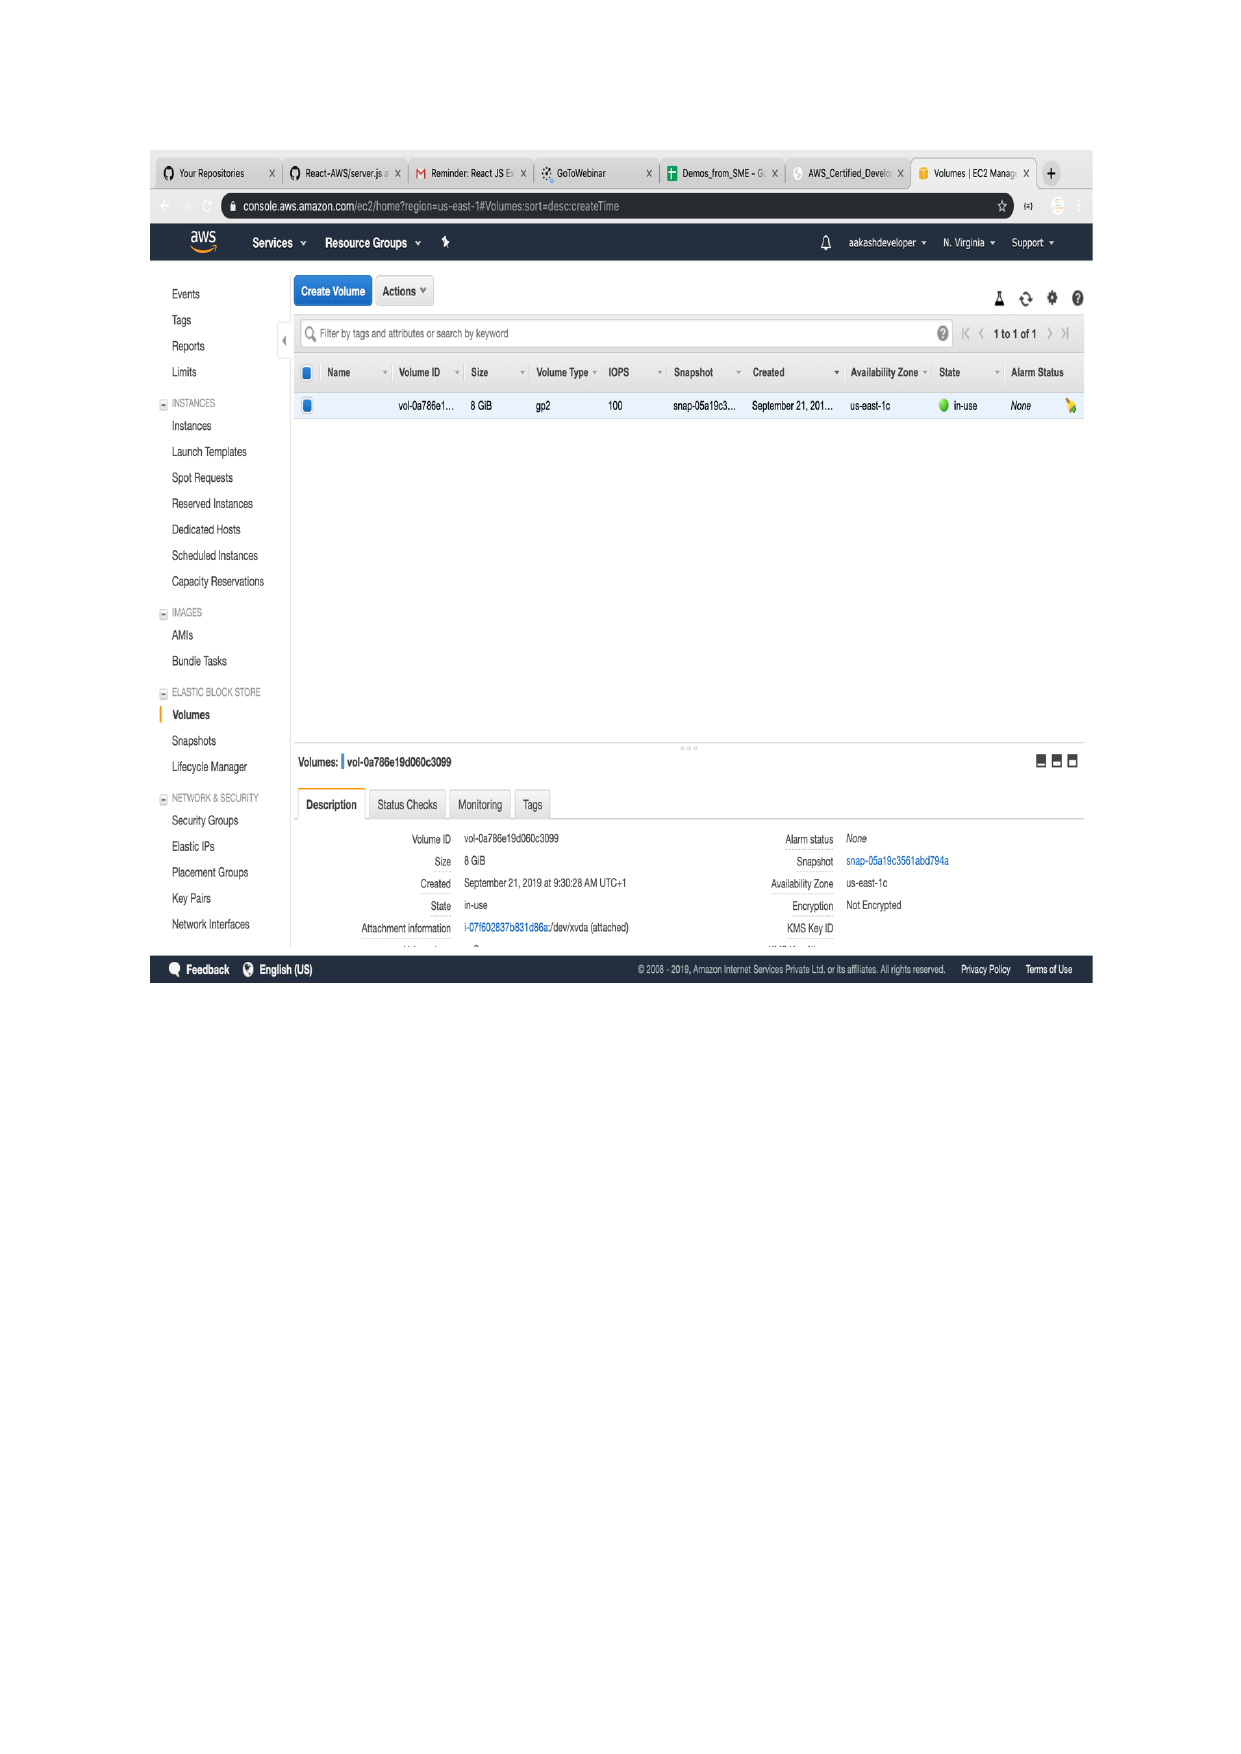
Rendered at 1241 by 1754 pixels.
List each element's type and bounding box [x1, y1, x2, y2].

picture [150, 150, 1093, 983]
